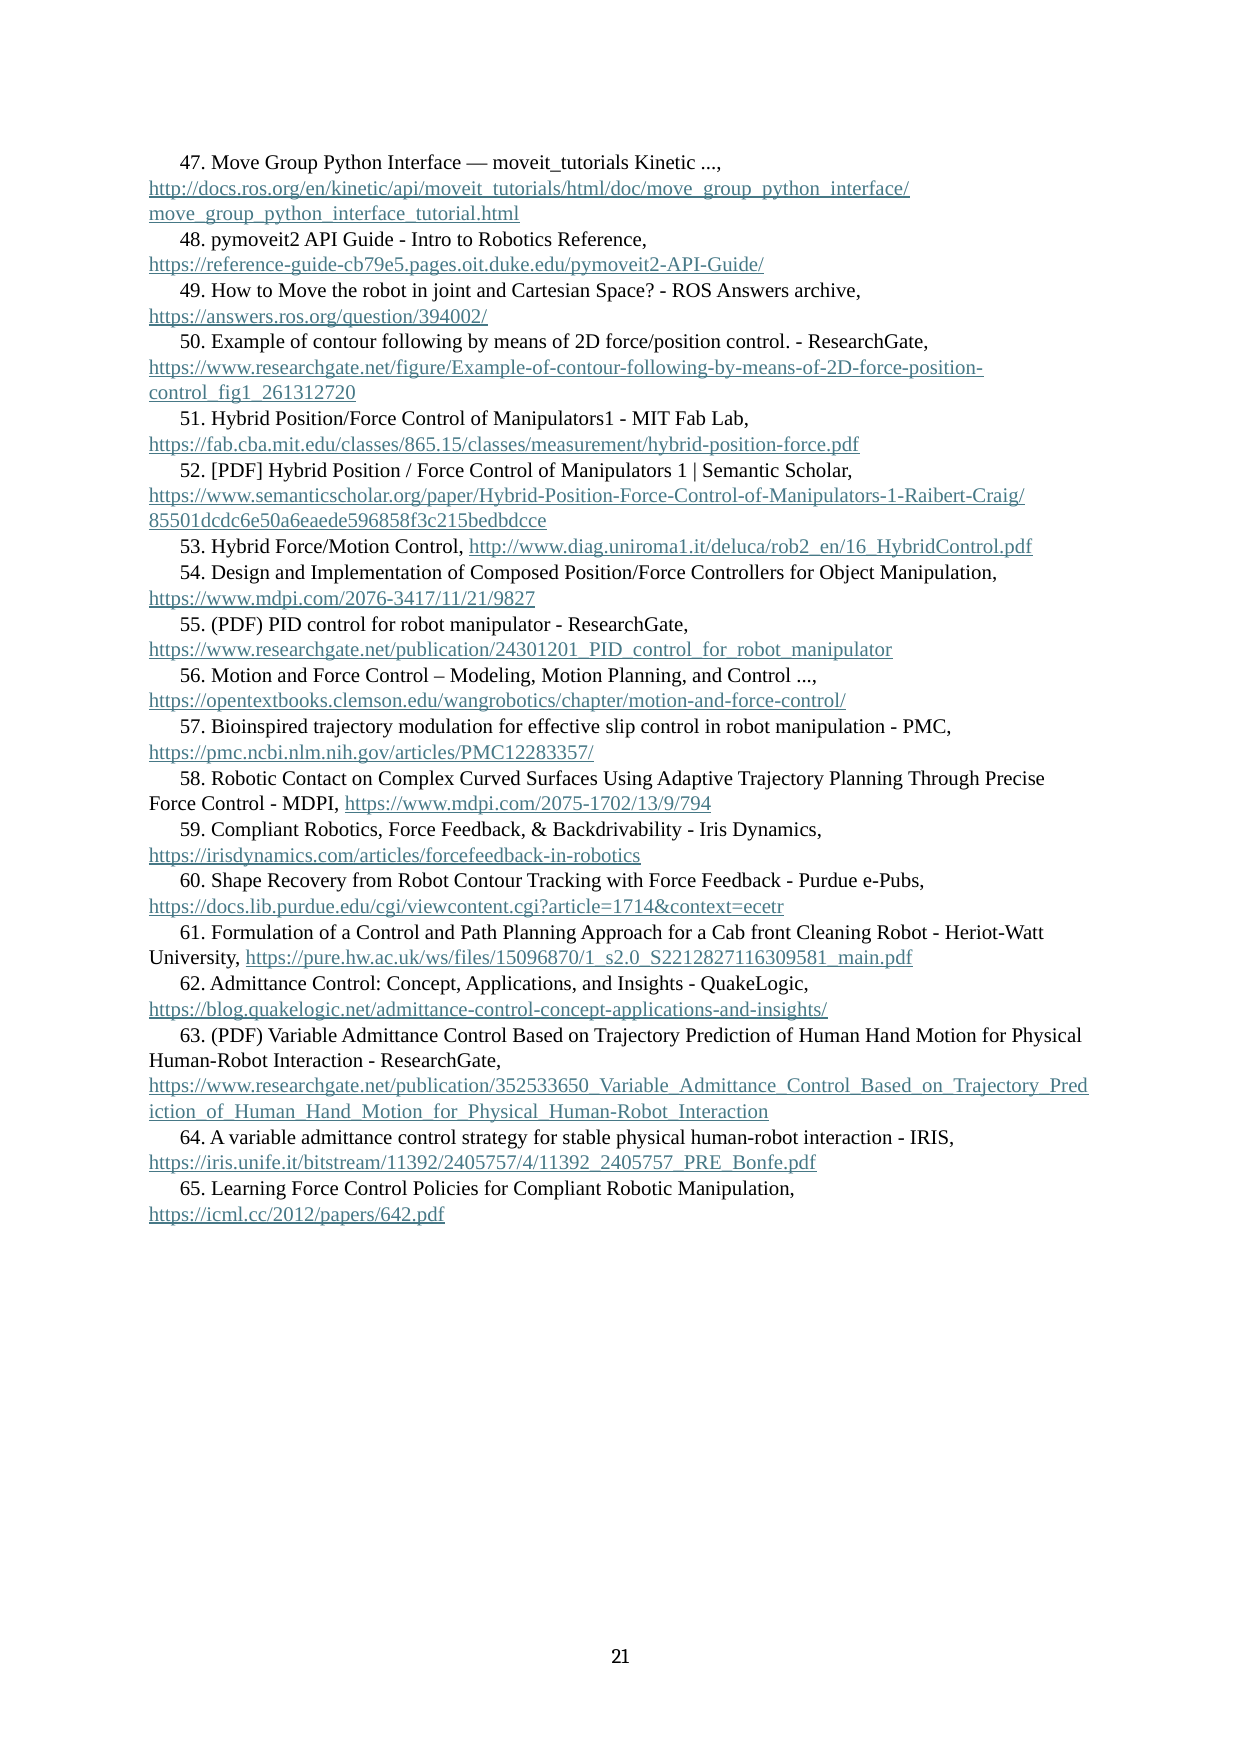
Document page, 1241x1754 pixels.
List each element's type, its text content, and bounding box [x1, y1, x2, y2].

text 60. Shape Recovery from Robot Contour Tracking with Force Feedback - Purdue e-Pubs, https://docs.lib.purdue.edu/cgi/viewcontent.cgi?article=1714&context=ecetr [148, 868, 1092, 918]
text 48. pymoveit2 API Guide - Intro to Robotics Reference, https://reference-guide-cb79e5.pages.oit.duke.edu/pymoveit2-API-Guide/ [148, 227, 1092, 276]
text 56. Motion and Force Control – Modeling, Motion Planning, and Control ..., https://opentextbooks.clemson.edu/wangrobotics/chapter/motion-and-force-control/ [148, 663, 1092, 712]
text 59. Compliant Robotics, Force Feedback, & Backdrivability - Iris Dynamics, https://irisdynamics.com/articles/forcefeedback-in-robotics [148, 817, 1092, 867]
text 53. Hybrid Force/Motion Control, http://www.diag.uniroma1.it/deluca/rob2_en/16_HybridControl.pdf [148, 534, 1092, 558]
text 57. Bioinspired trajectory modulation for effective slip control in robot manipulation - PMC, https://pmc.ncbi.nlm.nih.gov/articles/PMC12283357/ [148, 714, 1092, 764]
text 62. Admittance Control: Concept, Applications, and Insights - QuakeLogic, https://blog.quakelogic.net/admittance-control-concept-applications-and-insights/ [148, 971, 1092, 1021]
text 61. Formulation of a Control and Path Planning Approach for a Cab front Cleaning Robot - Heriot-Watt University, https://pure.hw.ac.uk/ws/files/15096870/1_s2.0_S2212827116309581_main.pdf [148, 920, 1092, 969]
text 58. Robotic Contact on Complex Curved Surfaces Using Adaptive Trajectory Planning Through Precise Force Control - MDPI, https://www.mdpi.com/2075-1702/13/9/794 [148, 766, 1092, 815]
text 47. Move Group Python Interface — moveit_tutorials Kinetic ..., http://docs.ros.org/en/kinetic/api/moveit_tutorials/html/doc/move_group_python_interface/move_group_python_interface_tutorial.html [148, 150, 1092, 225]
text 64. A variable admittance control strategy for stable physical human-robot interaction - IRIS, https://iris.unife.it/bitstream/11392/2405757/4/11392_2405757_PRE_Bonfe.pdf [148, 1125, 1092, 1174]
text 51. Hybrid Position/Force Control of Manipulators1 - MIT Fab Lab, https://fab.cba.mit.edu/classes/865.15/classes/measurement/hybrid-position-force.pdf [148, 406, 1092, 456]
text 63. (PDF) Variable Admittance Control Based on Trajectory Prediction of Human Hand Motion for Physical Human-Robot Interaction - ResearchGate, https://www.researchgate.net/publication/352533650_Variable_Admittance_Control_Based_on_Trajectory_Prediction_of_Human_Hand_Motion_for_Physical_Human-Robot_Interaction [148, 1022, 1092, 1123]
text 49. How to Move the robot in joint and Cartesian Space? - ROS Answers archive, https://answers.ros.org/question/394002/ [148, 278, 1092, 328]
text 65. Learning Force Control Policies for Compliant Robotic Manipulation, https://icml.cc/2012/papers/642.pdf [148, 1176, 1092, 1226]
text 50. Example of contour following by means of 2D force/position control. - ResearchGate, https://www.researchgate.net/figure/Example-of-contour-following-by-means-of-2D-force-position-control_fig1_261312720 [148, 329, 1092, 404]
text 52. [PDF] Hybrid Position / Force Control of Manipulators 1 | Semantic Scholar, https://www.semanticscholar.org/paper/Hybrid-Position-Force-Control-of-Manipulators-1-Raibert-Craig/85501dcdc6e50a6eaede596858f3c215bedbdcce [148, 458, 1092, 532]
text 54. Design and Implementation of Composed Position/Force Controllers for Object Manipulation, https://www.mdpi.com/2076-3417/11/21/9827 [148, 560, 1092, 610]
text 55. (PDF) PID control for robot manipulator - ResearchGate, https://www.researchgate.net/publication/24301201_PID_control_for_robot_manipulator [148, 612, 1092, 661]
